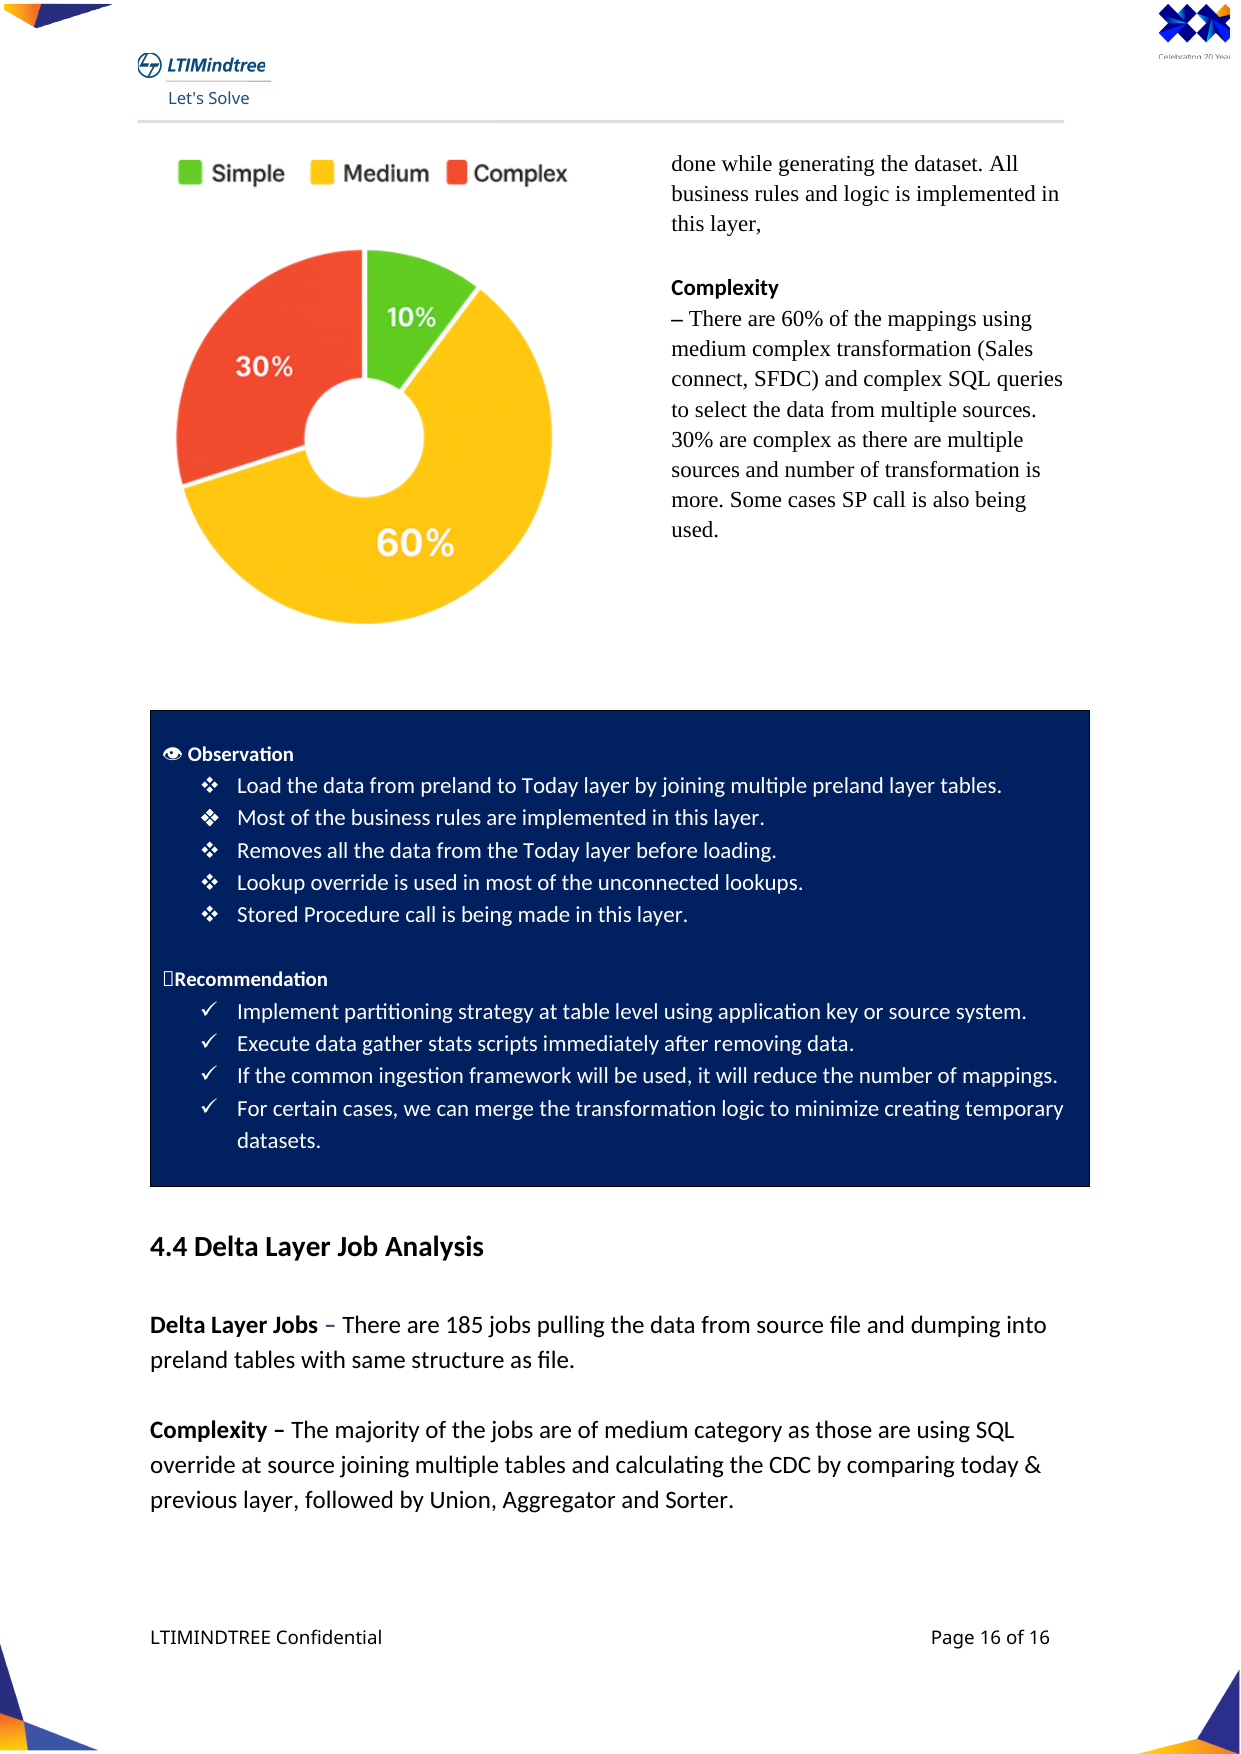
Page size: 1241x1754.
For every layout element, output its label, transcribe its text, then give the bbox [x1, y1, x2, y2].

picture [137, 53, 265, 78]
picture [161, 150, 577, 638]
picture [1134, 1670, 1241, 1754]
table_header [150, 150, 660, 669]
table_header 👁️ Observation Load the data from preland to Today layer by joining multiple preland layer tables. Most of the business rules are implemented in this layer. Removes all the data from the Today layer before loading. Lookup override is used in most of the unconnected lookups. Stored Procedure call is being made in this layer. 💡Recommendation Implement partitioning strategy at table level using application key or source system. Execute data gather stats scripts immediately after removing data. If the common ingestion framework will be used, it will reduce the number of mappings. For certain cases, we can merge the transformation logic to minimize creating temporary datasets. [151, 711, 1089, 1186]
text 4.4 Delta Layer Job Analysis [150, 1228, 1090, 1263]
picture [3, 0, 113, 100]
picture [0, 1641, 98, 1754]
picture [1158, 4, 1230, 59]
text Complexity – The majority of the jobs are of medium category as those are using SQL override at source joining multiple tables and calculating the CDC by comparing today & previous layer, followed by Union, Aggregator and Sorter. [150, 1414, 1090, 1515]
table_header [660, 150, 1089, 669]
text Delta Layer Jobs – There are 185 jobs pulling the data from source file and dumping into preland tables with same structure as file. [150, 1309, 1090, 1375]
